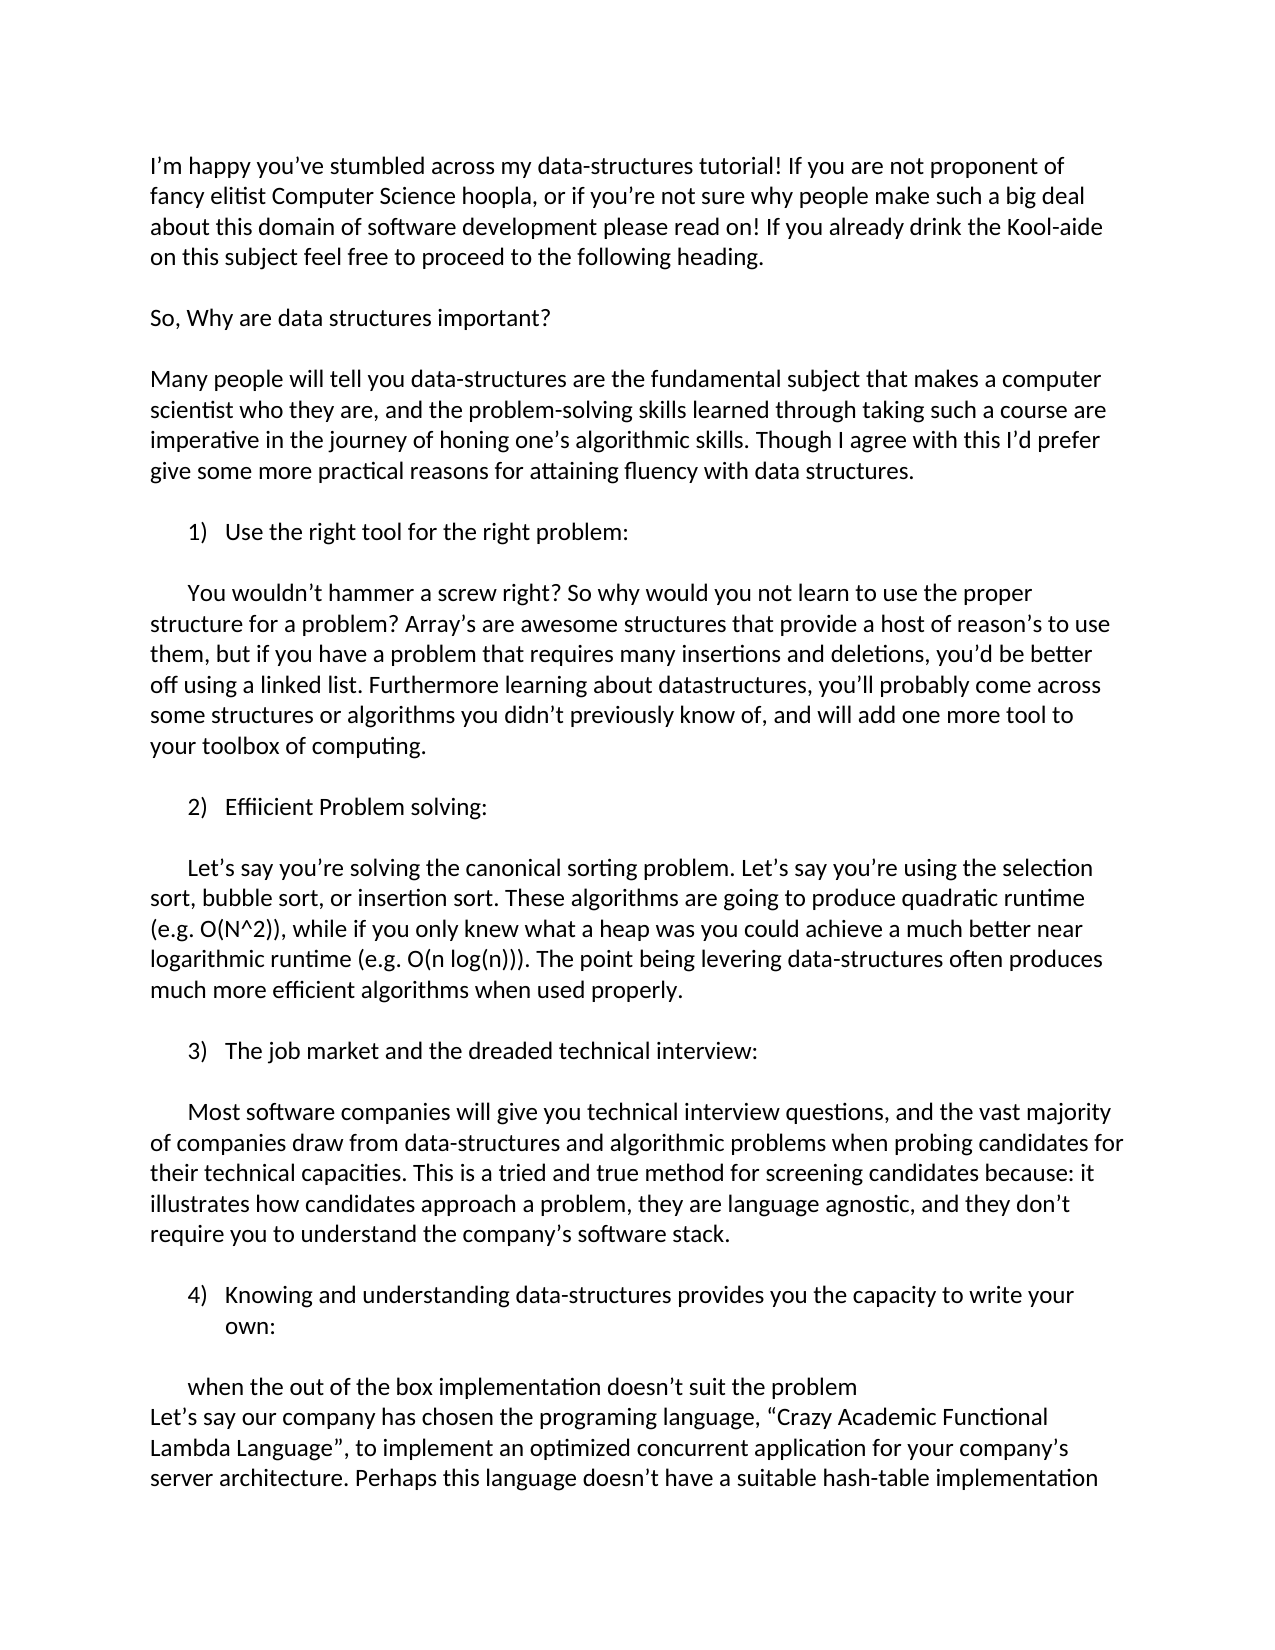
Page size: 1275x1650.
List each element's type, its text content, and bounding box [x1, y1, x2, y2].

text I’m happy you’ve stumbled across my data-structures tutorial! If you are not proponent of fancy elitist Computer Science hoopla, or if you’re not sure why people make such a big deal about this domain of software development please read on! If you already drink the Kool-aide on this subject feel free to proceed to the following heading. [150, 150, 1125, 272]
list Use the right tool for the right problem: [187, 516, 1125, 547]
list Knowing and understanding data-structures provides you the capacity to write your own: [187, 1279, 1125, 1340]
text You wouldn’t hammer a screw right? So why would you not learn to use the proper structure for a problem? Array’s are awesome structures that provide a host of reason’s to use them, but if you have a problem that requires many insertions and deletions, you’d be better off using a linked list. Furthermore learning about datastructures, you’ll probably come across some structures or algorithms you didn’t previously know of, and will add one more tool to your toolbox of computing. [150, 577, 1125, 760]
text when the out of the box implementation doesn’t suit the problem [187, 1371, 1125, 1401]
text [150, 1401, 1125, 1493]
text So, Why are data structures important? [150, 303, 1125, 333]
text Let’s say you’re solving the canonical sorting problem. Let’s say you’re using the selection sort, bubble sort, or insertion sort. These algorithms are going to produce quadratic runtime (e.g. O(N^2)), while if you only knew what a heap was you could achieve a much better near logarithmic runtime (e.g. O(n log(n))). The point being levering data-structures often produces much more efficient algorithms when used properly. [150, 852, 1125, 1004]
text Most software companies will give you technical interview questions, and the vast majority of companies draw from data-structures and algorithmic problems when probing candidates for their technical capacities. This is a tried and true method for screening candidates because: it illustrates how candidates approach a problem, they are language agnostic, and they don’t require you to understand the company’s software stack. [150, 1096, 1125, 1249]
list The job market and the dreaded technical interview: [187, 1035, 1125, 1066]
list Effiicient Problem solving: [187, 791, 1125, 821]
text Many people will tell you data-structures are the fundamental subject that makes a computer scientist who they are, and the problem-solving skills learned through taking such a course are imperative in the journey of honing one’s algorithmic skills. Though I agree with this I’d prefer give some more practical reasons for attaining fluency with data structures. [150, 364, 1125, 486]
